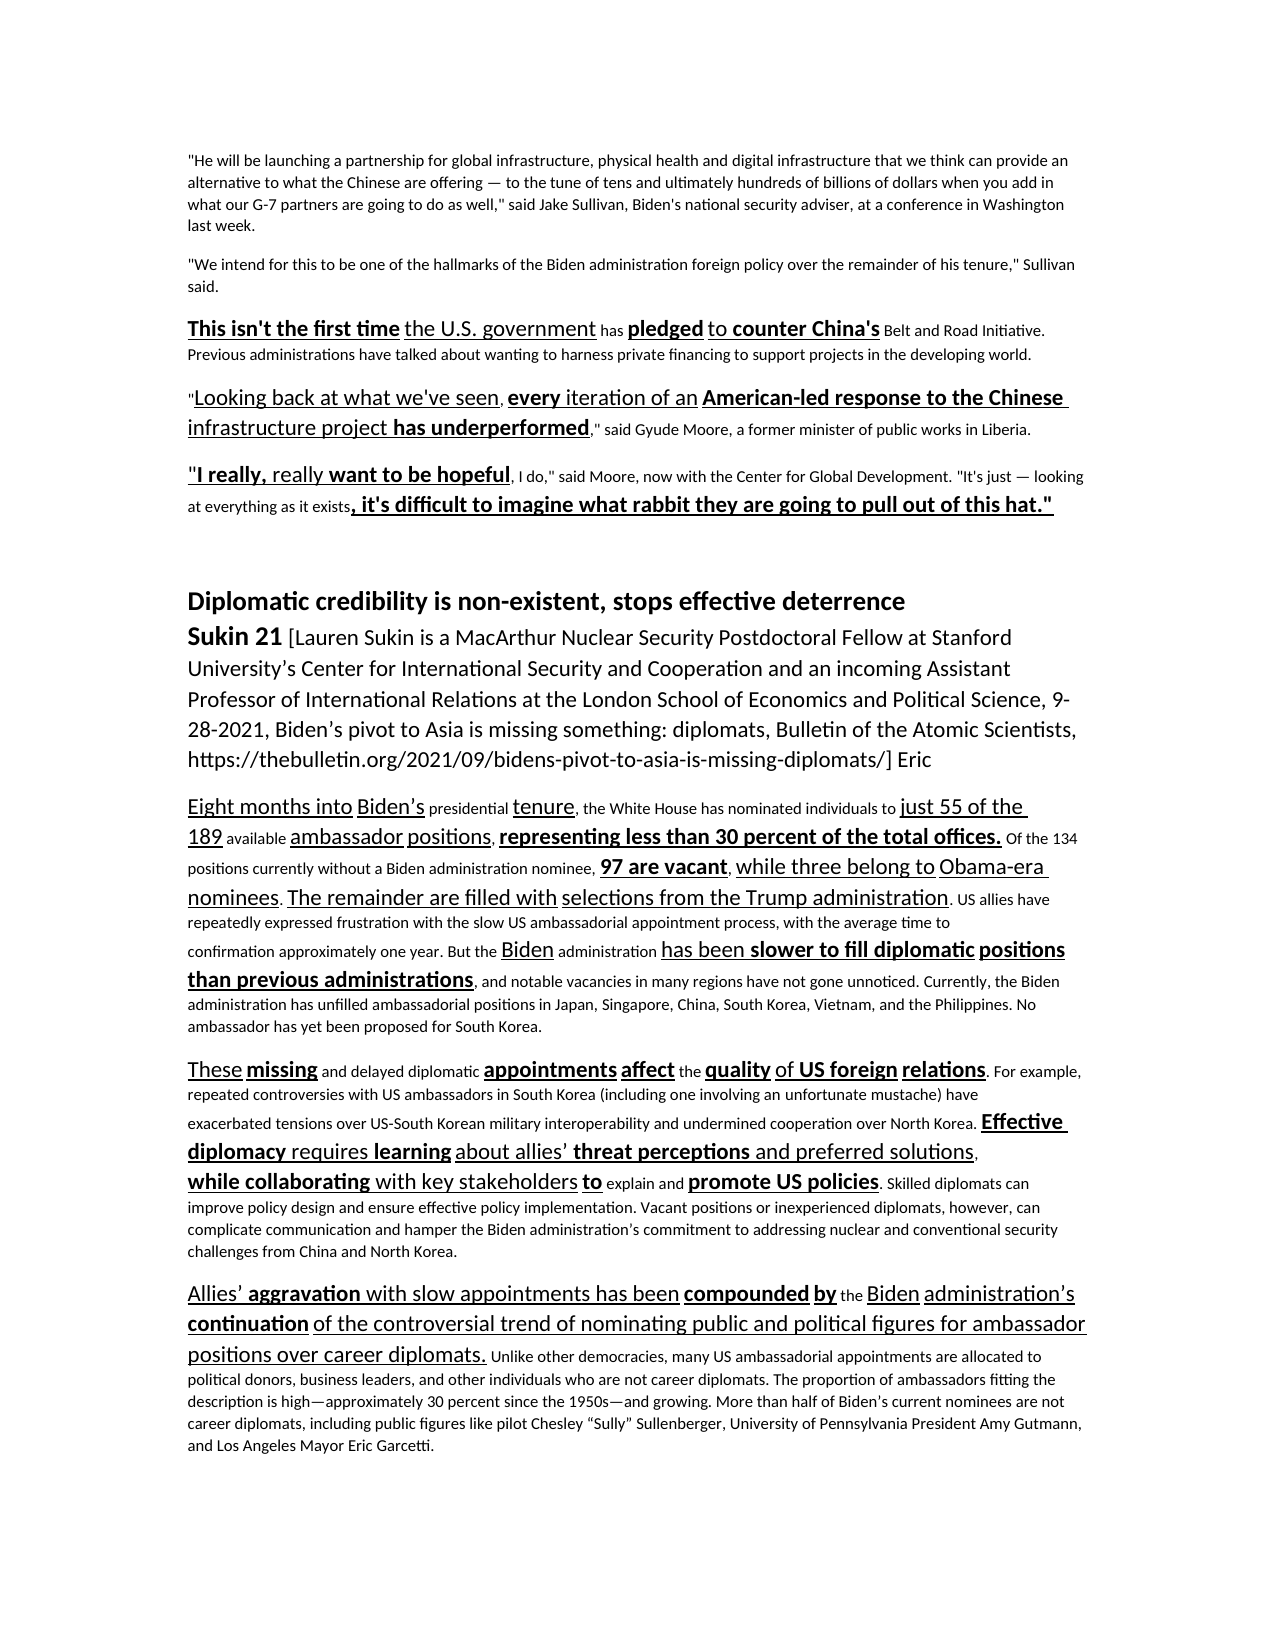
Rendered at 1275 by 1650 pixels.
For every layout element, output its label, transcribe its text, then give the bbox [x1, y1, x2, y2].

text Allies’ aggravation with slow appointments has been compounded by the Biden administration’s continuation of the controversial trend of nominating public and political figures for ambassador positions over career diplomats. Unlike other democracies, many US ambassadorial appointments are allocated to political donors, business leaders, and other individuals who are not career diplomats. The proportion of ambassadors fitting the description is high—approximately 30 percent since the 1950s—and growing. More than half of Biden’s current nominees are not career diplomats, including public figures like pilot Chesley “Sully” Sullenberger, University of Pennsylvania President Amy Gutmann, and Los Angeles Mayor Eric Garcetti. [187, 1279, 1087, 1455]
text "I really, really want to be hopeful, I do," said Moore, now with the Center for Global Development. "It's just — looking at everything as it exists, it's difficult to imagine what rabbit they are going to pull out of this hat." [187, 460, 1087, 518]
text This isn't the first time the U.S. government has pledged to counter China's Belt and Road Initiative. Previous administrations have talked about wanting to harness private financing to support projects in the developing world. [187, 314, 1087, 364]
text Sukin 21 [Lauren Sukin is a MacArthur Nuclear Security Postdoctoral Fellow at Stanford University’s Center for International Security and Cooperation and an incoming Assistant Professor of International Relations at the London School of Economics and Political Science, 9-28-2021, Biden’s pivot to Asia is missing something: diplomats, Bulletin of the Atomic Scientists, https://thebulletin.org/2021/09/bidens-pivot-to-asia-is-missing-diplomats/] Eric [187, 619, 1087, 773]
text "Looking back at what we've seen, every iteration of an American-led response to the Chinese infrastructure project has underperformed," said Gyude Moore, a former minister of public works in Liberia. [187, 383, 1087, 441]
text Eight months into Biden’s presidential tenure, the White House has nominated individuals to just 55 of the 189 available ambassador positions, representing less than 30 percent of the total offices. Of the 134 positions currently without a Biden administration nominee, 97 are vacant, while three belong to Obama-era nominees. The remainder are filled with selections from the Trump administration. US allies have repeatedly expressed frustration with the slow US ambassadorial appointment process, with the average time to confirmation approximately one year. But the Biden administration has been slower to fill diplomatic positions than previous administrations, and notable vacancies in many regions have not gone unnoticed. Currently, the Biden administration has unfilled ambassadorial positions in Japan, Singapore, China, South Korea, Vietnam, and the Philippines. No ambassador has yet been proposed for South Korea. [187, 792, 1087, 1037]
text "We intend for this to be one of the hallmarks of the Biden administration foreign policy over the remainder of his tenure," Sullivan said. [187, 254, 1087, 296]
text These missing and delayed diplomatic appointments affect the quality of US foreign relations. For example, repeated controversies with US ambassadors in South Korea (including one involving an unfortunate mustache) have exacerbated tensions over US-South Korean military interoperability and undermined cooperation over North Korea. Effective diplomacy requires learning about allies’ threat perceptions and preferred solutions, while collaborating with key stakeholders to explain and promote US policies. Skilled diplomats can improve policy design and ensure effective policy implementation. Vacant positions or inexperienced diplomats, however, can complicate communication and hamper the Biden administration’s commitment to addressing nuclear and conventional security challenges from China and North Korea. [187, 1055, 1087, 1261]
subtitle Diplomatic credibility is non-existent, stops effective deterrence [187, 584, 1087, 617]
text "He will be launching a partnership for global infrastructure, physical health and digital infrastructure that we think can provide an alternative to what the Chinese are offering — to the tune of tens and ultimately hundreds of billions of dollars when you add in what our G-7 partners are going to do as well," said Jake Sullivan, Biden's national security adviser, at a conference in Washington last week. [187, 150, 1087, 236]
